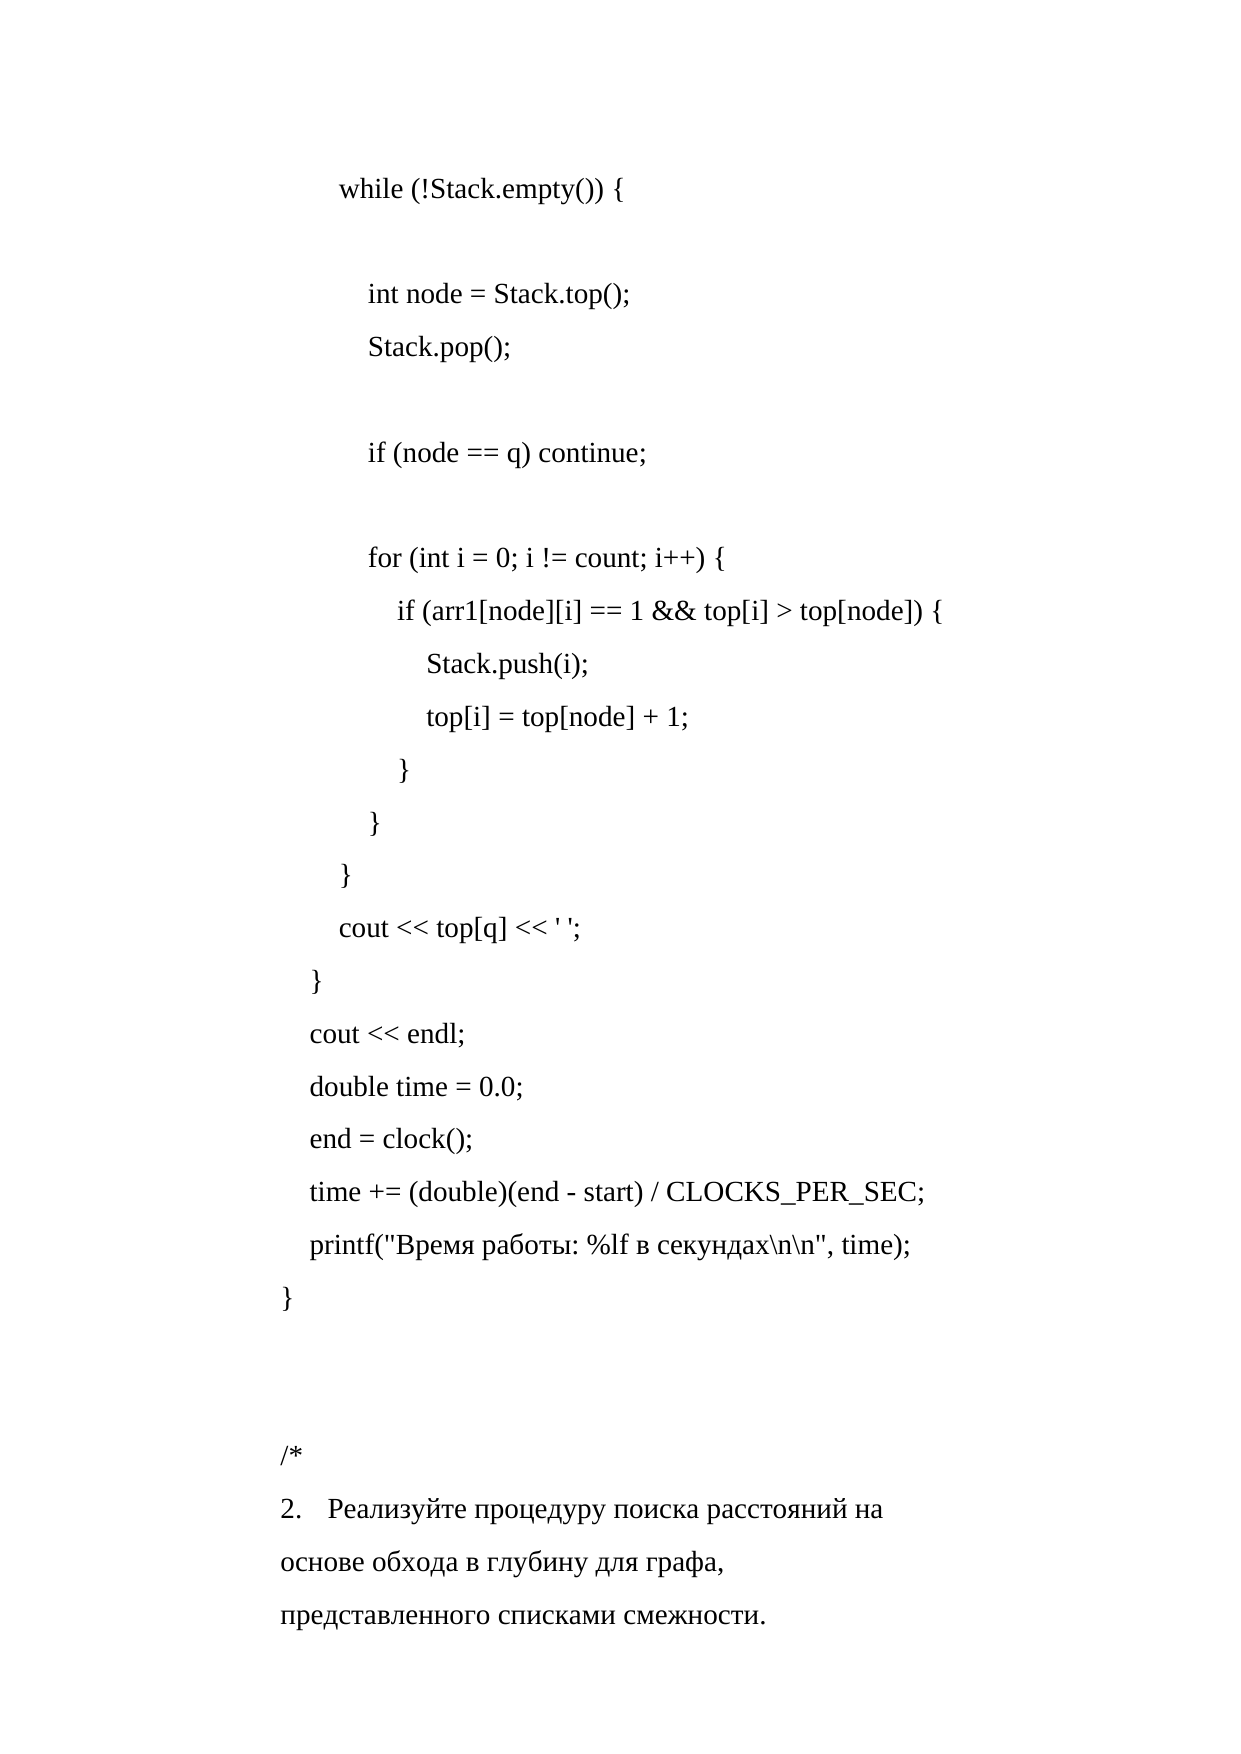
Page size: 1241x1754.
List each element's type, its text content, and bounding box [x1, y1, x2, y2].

text if (arr1[node][i] == 1 && top[i] > top[node]) { [177, 593, 1152, 627]
text top[i] = top[node] + 1; [177, 699, 1152, 733]
text cout << endl; [177, 1016, 1152, 1049]
text time += (double)(end - start) / CLOCKS_PER_SEC; [177, 1174, 1152, 1208]
text end = clock(); [177, 1122, 1152, 1155]
text Stack.push(i); [177, 646, 1152, 680]
text if (node == q) continue; [177, 435, 1152, 468]
text /* [177, 1438, 1152, 1472]
text while (!Stack.empty()) { [177, 171, 1152, 204]
text } [177, 857, 1152, 891]
text Stack.pop(); [177, 329, 1152, 363]
text } [177, 963, 1152, 997]
text } [177, 752, 1152, 785]
text printf("Время работы: %lf в секундах\n\n", time); [177, 1227, 1152, 1261]
text } [177, 1280, 1152, 1313]
text double time = 0.0; [177, 1069, 1152, 1102]
text } [177, 805, 1152, 838]
text cout << top[q] << ' '; [177, 910, 1152, 944]
text представленного списками смежности. [177, 1597, 1152, 1630]
text int node = Stack.top(); [177, 277, 1152, 310]
text 2. Реализуйте процедуру поиска расстояний на [177, 1491, 1152, 1525]
text for (int i = 0; i != count; i++) { [177, 541, 1152, 574]
text основе обхода в глубину для графа, [177, 1544, 1152, 1578]
